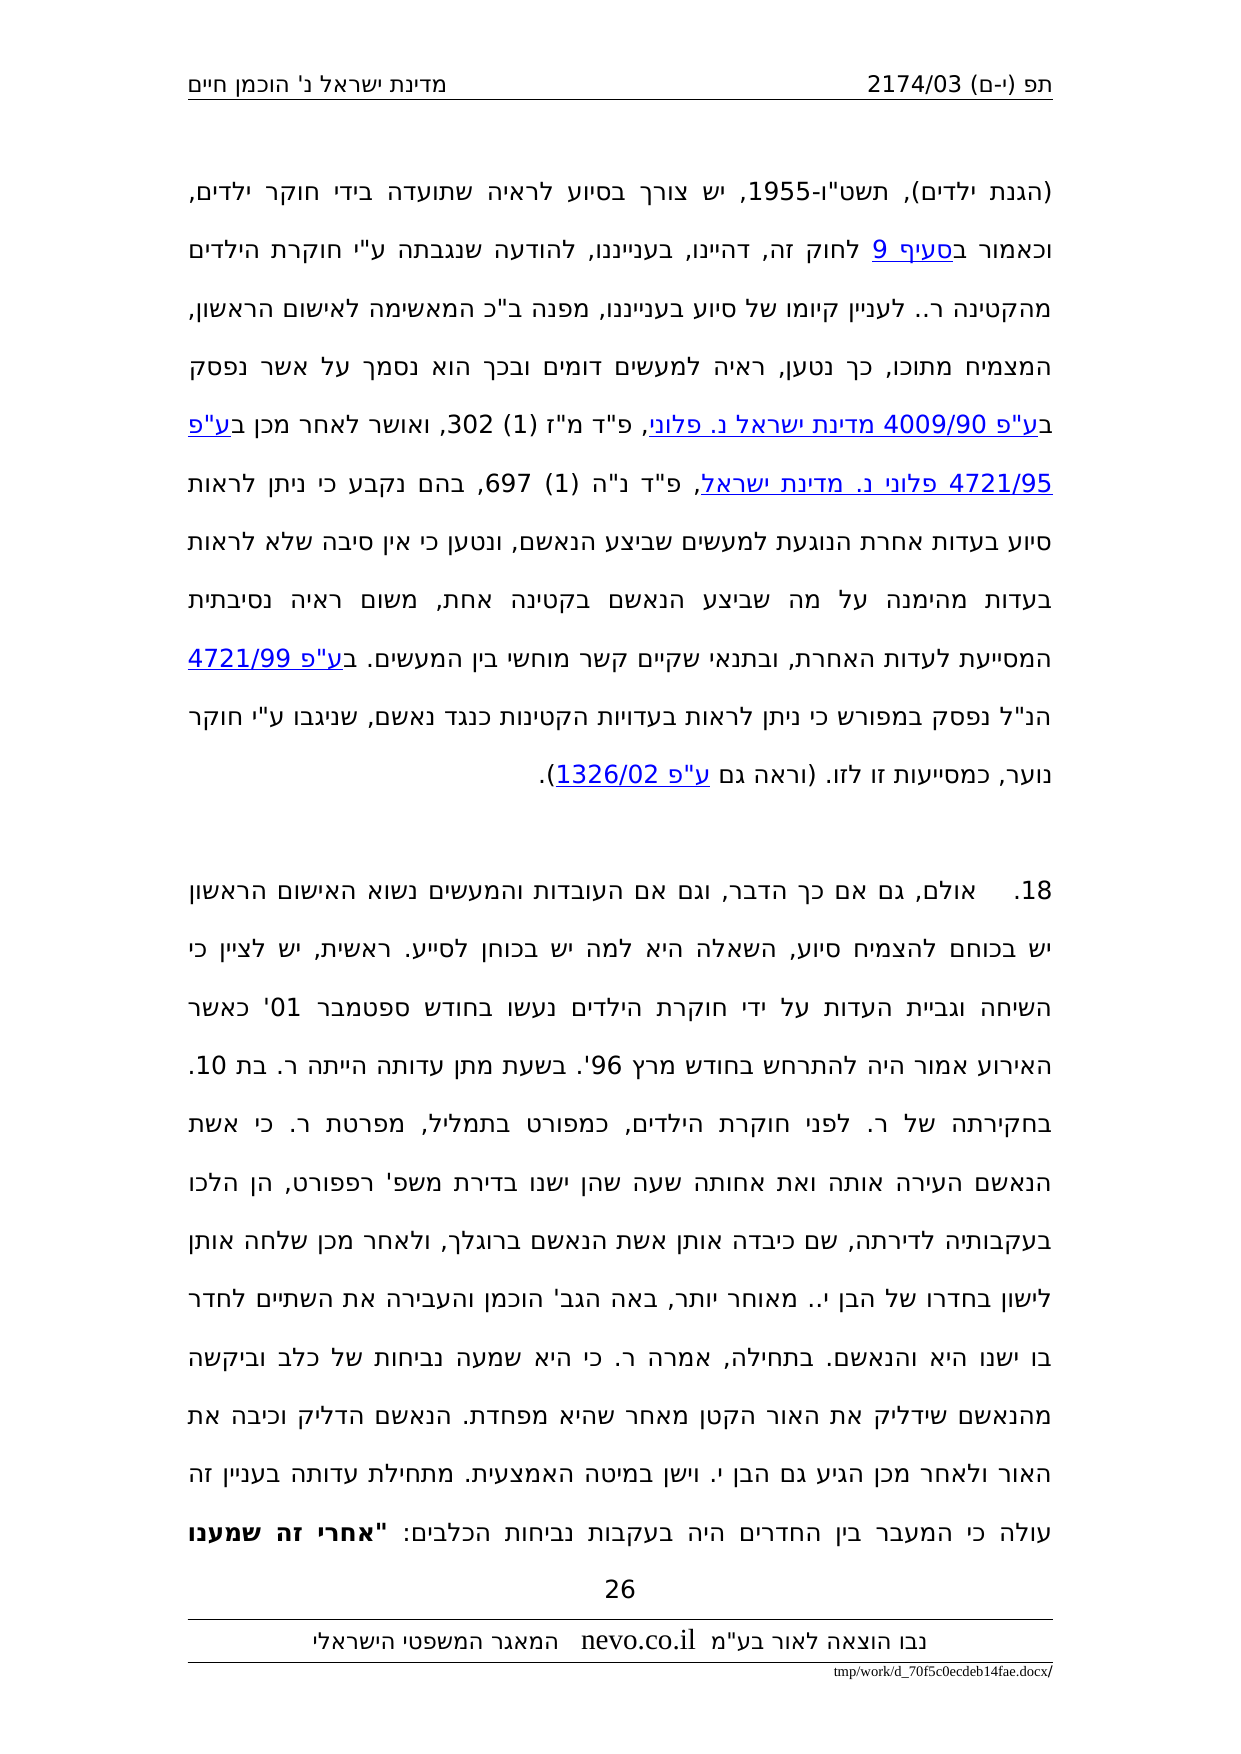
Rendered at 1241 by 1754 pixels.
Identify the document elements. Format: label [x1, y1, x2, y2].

text [187, 177, 1053, 790]
text [187, 876, 1053, 1547]
